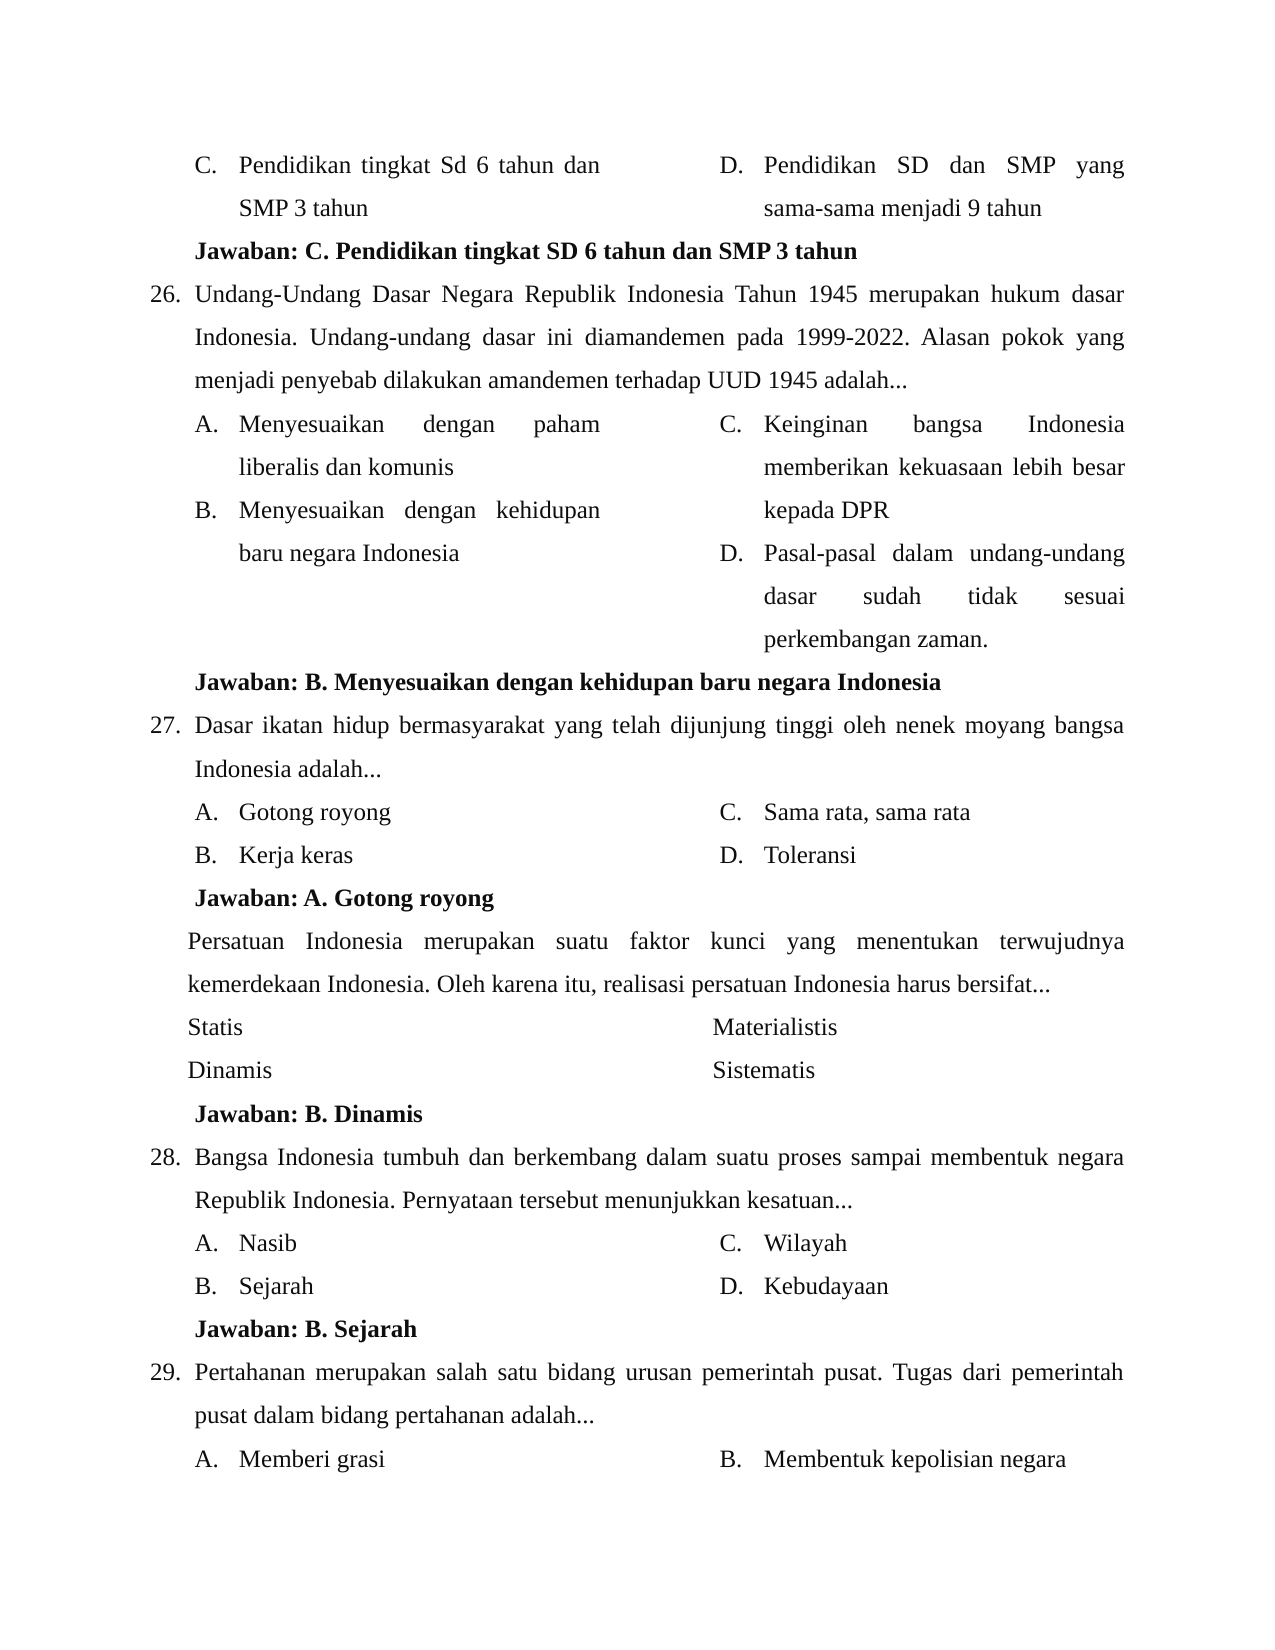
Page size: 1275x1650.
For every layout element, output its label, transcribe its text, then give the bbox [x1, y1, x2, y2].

text Materialistis [712, 1012, 1125, 1041]
list Kerja keras [194, 840, 600, 869]
list Kebudayaan [719, 1271, 1125, 1300]
list Pendidikan tingkat Sd 6 tahun dan SMP 3 tahun [194, 150, 600, 222]
list Dasar ikatan hidup bermasyarakat yang telah dijunjung tinggi oleh nenek moyang bangsa Indonesia adalah... [150, 711, 1125, 782]
text Persatuan Indonesia merupakan suatu faktor kunci yang menentukan terwujudnya kemerdekaan Indonesia. Oleh karena itu, realisasi persatuan Indonesia harus bersifat... [187, 926, 1125, 998]
text Sistematis [712, 1056, 1125, 1084]
list Wilayah [719, 1228, 1125, 1257]
text Jawaban: B. Dinamis [194, 1099, 1125, 1127]
list Sejarah [194, 1271, 600, 1300]
list Pendidikan SD dan SMP yang sama-sama menjadi 9 tahun [719, 150, 1125, 222]
list Toleransi [719, 840, 1125, 869]
text Jawaban: B. Sejarah [194, 1314, 1125, 1343]
list Gotong royong [194, 797, 600, 826]
list Undang-Undang Dasar Negara Republik Indonesia Tahun 1945 merupakan hukum dasar Indonesia. Undang-undang dasar ini diamandemen pada 1999-2022. Alasan pokok yang menjadi penyebab dilakukan amandemen terhadap UUD 1945 adalah... [150, 279, 1125, 394]
list Keinginan bangsa Indonesia memberikan kekuasaan lebih besar kepada DPR [719, 409, 1125, 524]
list Membentuk kepolisian negara [719, 1444, 1125, 1472]
list Memberi grasi [194, 1444, 600, 1472]
text Jawaban: B. Menyesuaikan dengan kehidupan baru negara Indonesia [194, 667, 1125, 696]
list Nasib [194, 1228, 600, 1257]
text Jawaban: C. Pendidikan tingkat SD 6 tahun dan SMP 3 tahun [194, 236, 1125, 265]
text Dinamis [187, 1056, 600, 1084]
text Jawaban: A. Gotong royong [194, 883, 1125, 912]
list Pasal-pasal dalam undang-undang dasar sudah tidak sesuai perkembangan zaman. [719, 538, 1125, 653]
list Sama rata, sama rata [719, 797, 1125, 826]
list Menyesuaikan dengan paham liberalis dan komunis [194, 409, 600, 481]
list Bangsa Indonesia tumbuh dan berkembang dalam suatu proses sampai membentuk negara Republik Indonesia. Pernyataan tersebut menunjukkan kesatuan... [150, 1142, 1125, 1214]
text Statis [187, 1012, 600, 1041]
list Pertahanan merupakan salah satu bidang urusan pemerintah pusat. Tugas dari pemerintah pusat dalam bidang pertahanan adalah... [150, 1357, 1125, 1429]
list Menyesuaikan dengan kehidupan baru negara Indonesia [194, 495, 600, 567]
